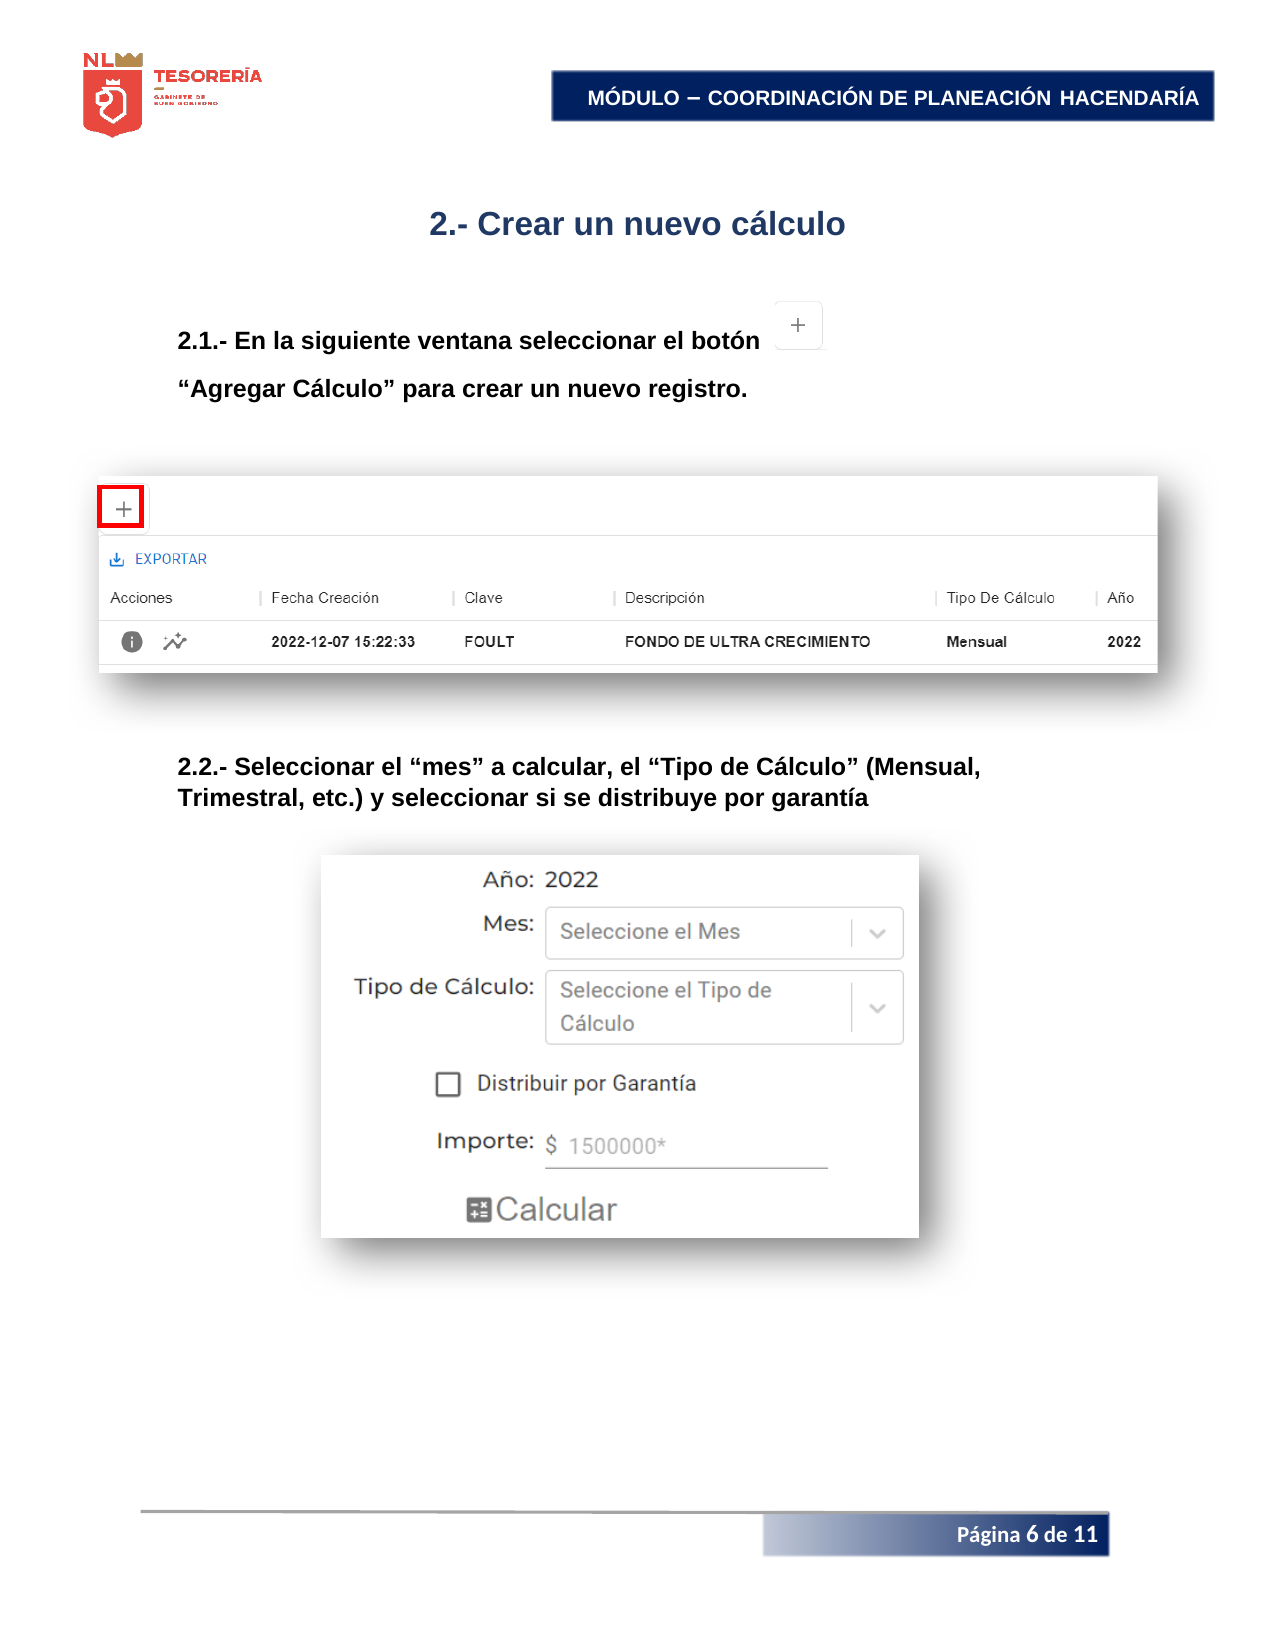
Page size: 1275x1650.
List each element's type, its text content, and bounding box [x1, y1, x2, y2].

text 2.2.- Seleccionar el “mes” a calcular, el “Tipo de Cálculo” (Mensual, Trimestral, etc.) y seleccionar si se distribuye por garantía [177, 752, 1098, 811]
subtitle 2.- Crear un nuevo cálculo [177, 204, 1098, 242]
picture [102, 489, 139, 523]
picture [774, 295, 827, 350]
text “Agregar Cálculo” para crear un nuevo registro. [177, 373, 1098, 402]
picture [98, 476, 1158, 673]
picture [79, 43, 264, 140]
picture [321, 855, 919, 1238]
text 2.1.- En la siguiente ventana seleccionar el botón [177, 296, 1098, 354]
